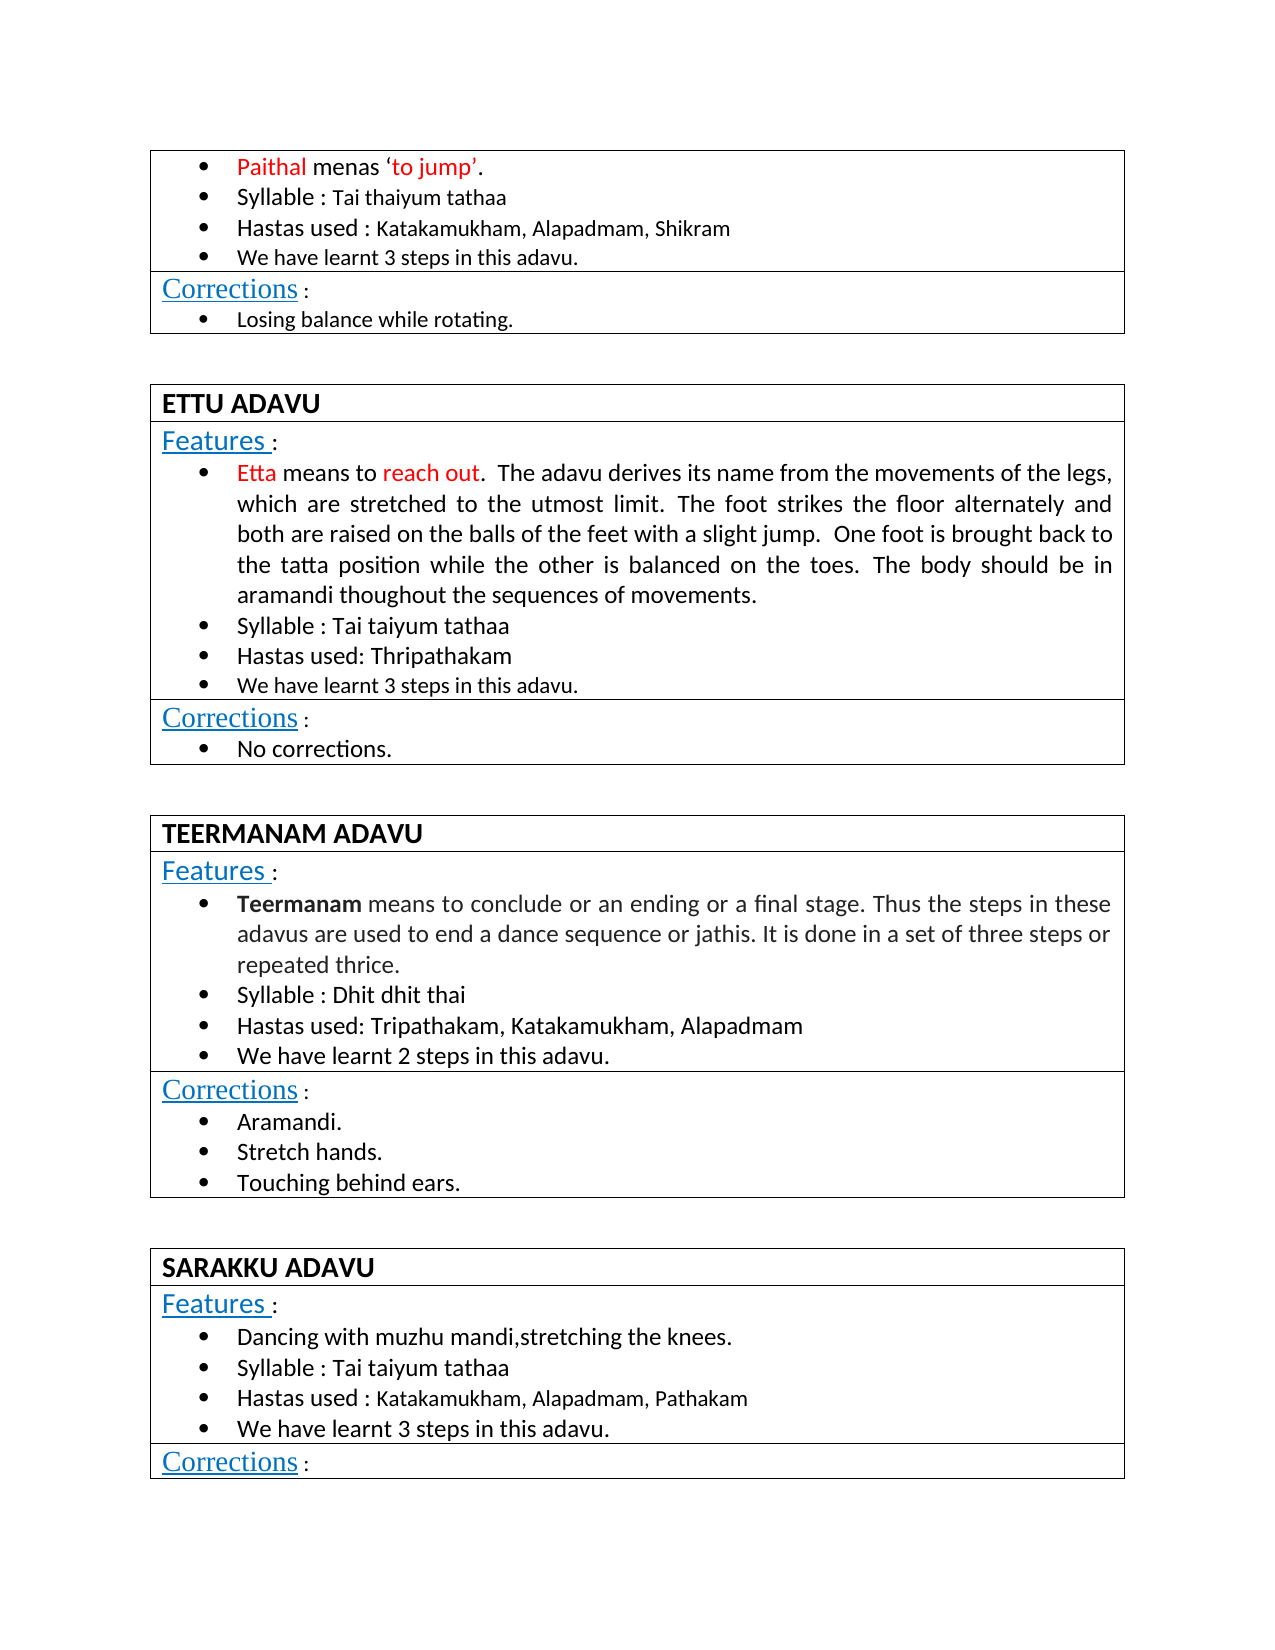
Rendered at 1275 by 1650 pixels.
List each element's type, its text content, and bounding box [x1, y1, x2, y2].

table_cell Features : Teermanam means to conclude or an ending or a final stage. Thus the steps in these adavus are used to end a dance sequence or jathis. It is done in a set of three steps or repeated thrice. Syllable : Dhit dhit thai Hastas used: Tripathakam, Katakamukham, Alapadmam We have learnt 2 steps in this adavu. [151, 852, 1124, 1071]
table_cell Features : Etta means to reach out. The adavu derives its name from the movements of the legs, which are stretched to the utmost limit. The foot strikes the floor alternately and both are raised on the balls of the feet with a slight jump. One foot is brought back to the tatta position while the other is balanced on the toes. The body should be in aramandi thoughout the sequences of movements. Syllable : Tai taiyum tathaa Hastas used: Thripathakam We have learnt 3 steps in this adavu. [151, 422, 1124, 699]
table_header TEERMANAM ADAVU [151, 816, 1124, 851]
table_header ETTU ADAVU [151, 385, 1124, 421]
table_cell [151, 1444, 1124, 1478]
table_cell Features : Dancing with muzhu mandi,stretching the knees. Syllable : Tai taiyum tathaa Hastas used : Katakamukham, Alapadmam, Pathakam We have learnt 3 steps in this adavu. [151, 1286, 1124, 1443]
table_cell Corrections : No corrections. [151, 700, 1124, 764]
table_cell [151, 151, 1124, 271]
table_header SARAKKU ADAVU [151, 1249, 1124, 1284]
table_cell Corrections : Aramandi. Stretch hands. Touching behind ears. [151, 1072, 1124, 1197]
table_cell Corrections : Losing balance while rotating. [151, 272, 1124, 333]
